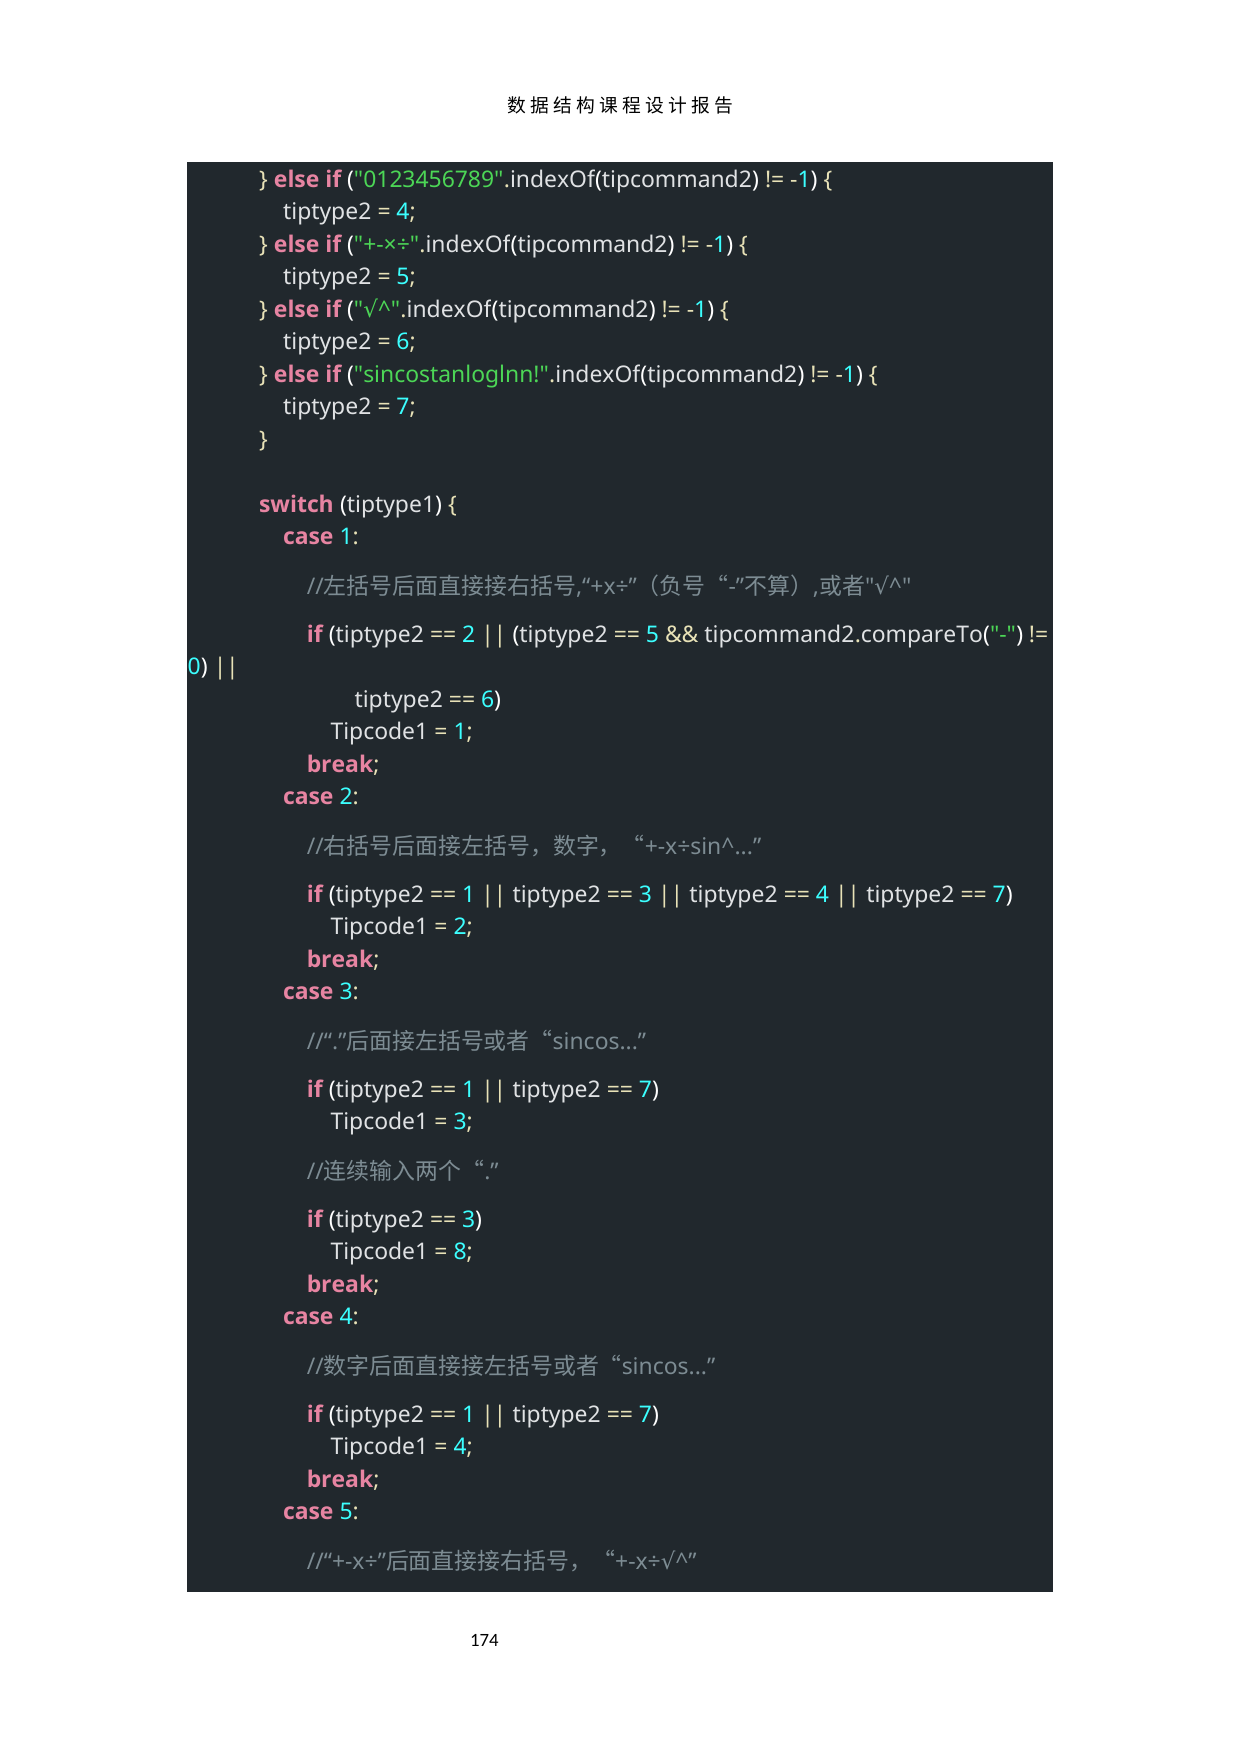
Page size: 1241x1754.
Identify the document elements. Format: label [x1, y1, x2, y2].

text [187, 162, 1053, 1592]
